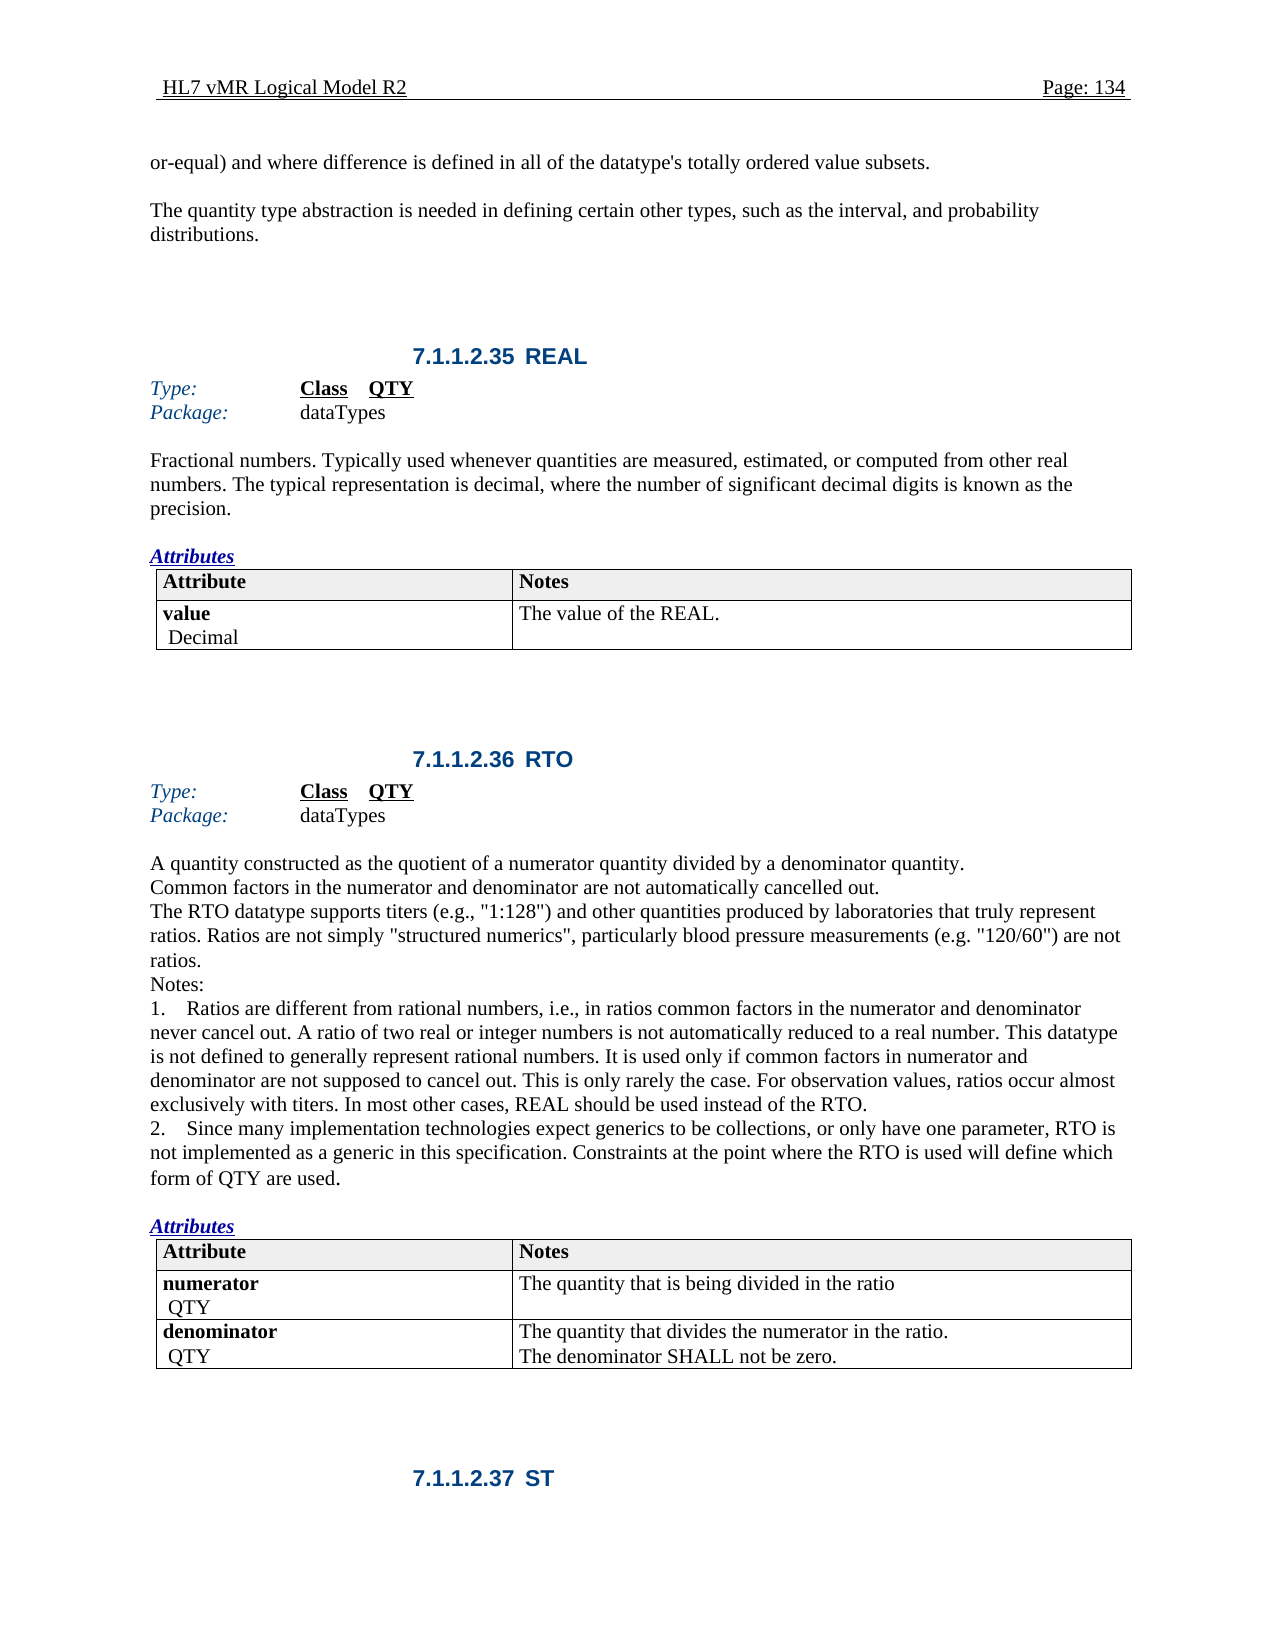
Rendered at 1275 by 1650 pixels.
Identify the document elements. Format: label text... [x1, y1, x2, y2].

subtitle ST [412, 1465, 1125, 1492]
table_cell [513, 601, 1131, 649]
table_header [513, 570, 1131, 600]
text Common factors in the numerator and denominator are not automatically cancelled out. [150, 875, 1125, 899]
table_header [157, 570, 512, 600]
text The RTO datatype supports titers (e.g., "1:128") and other quantities produced by laboratories that truly represent ratios. Ratios are not simply "structured numerics", particularly blood pressure measurements (e.g. "120/60") are not ratios. [150, 899, 1125, 972]
text Notes: [150, 972, 1125, 996]
subtitle RTO [412, 746, 1125, 773]
subtitle REAL [412, 343, 1125, 370]
text 2. Since many implementation technologies expect generics to be collections, or only have one parameter, RTO is not implemented as a generic in this specification. Constraints at the point where the RTO is used will define which form of QTY are used. [150, 1116, 1125, 1190]
text Type: Class QTY [150, 376, 1125, 400]
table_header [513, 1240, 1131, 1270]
text Package: dataTypes [150, 400, 1125, 424]
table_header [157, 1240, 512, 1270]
text A quantity constructed as the quotient of a numerator quantity divided by a denominator quantity. [150, 851, 1125, 875]
text The quantity type abstraction is needed in defining certain other types, such as the interval, and probability distributions. [150, 198, 1125, 246]
list Attributes [150, 1214, 1125, 1238]
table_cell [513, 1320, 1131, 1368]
text Fractional numbers. Typically used whenever quantities are measured, estimated, or computed from other real numbers. The typical representation is decimal, where the number of significant decimal digits is known as the precision. [150, 448, 1125, 520]
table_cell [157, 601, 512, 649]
text Type: Class QTY [150, 779, 1125, 803]
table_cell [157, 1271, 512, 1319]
list Attributes [150, 544, 1125, 568]
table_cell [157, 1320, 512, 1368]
text 1. Ratios are different from rational numbers, i.e., in ratios common factors in the numerator and denominator never cancel out. A ratio of two real or integer numbers is not automatically reduced to a real number. This datatype is not defined to generally represent rational numbers. It is used only if common factors in numerator and denominator are not supposed to cancel out. This is only rarely the case. For observation values, ratios occur almost exclusively with titers. In most other cases, REAL should be used instead of the RTO. [150, 996, 1125, 1116]
text Package: dataTypes [150, 803, 1125, 827]
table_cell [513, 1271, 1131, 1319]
